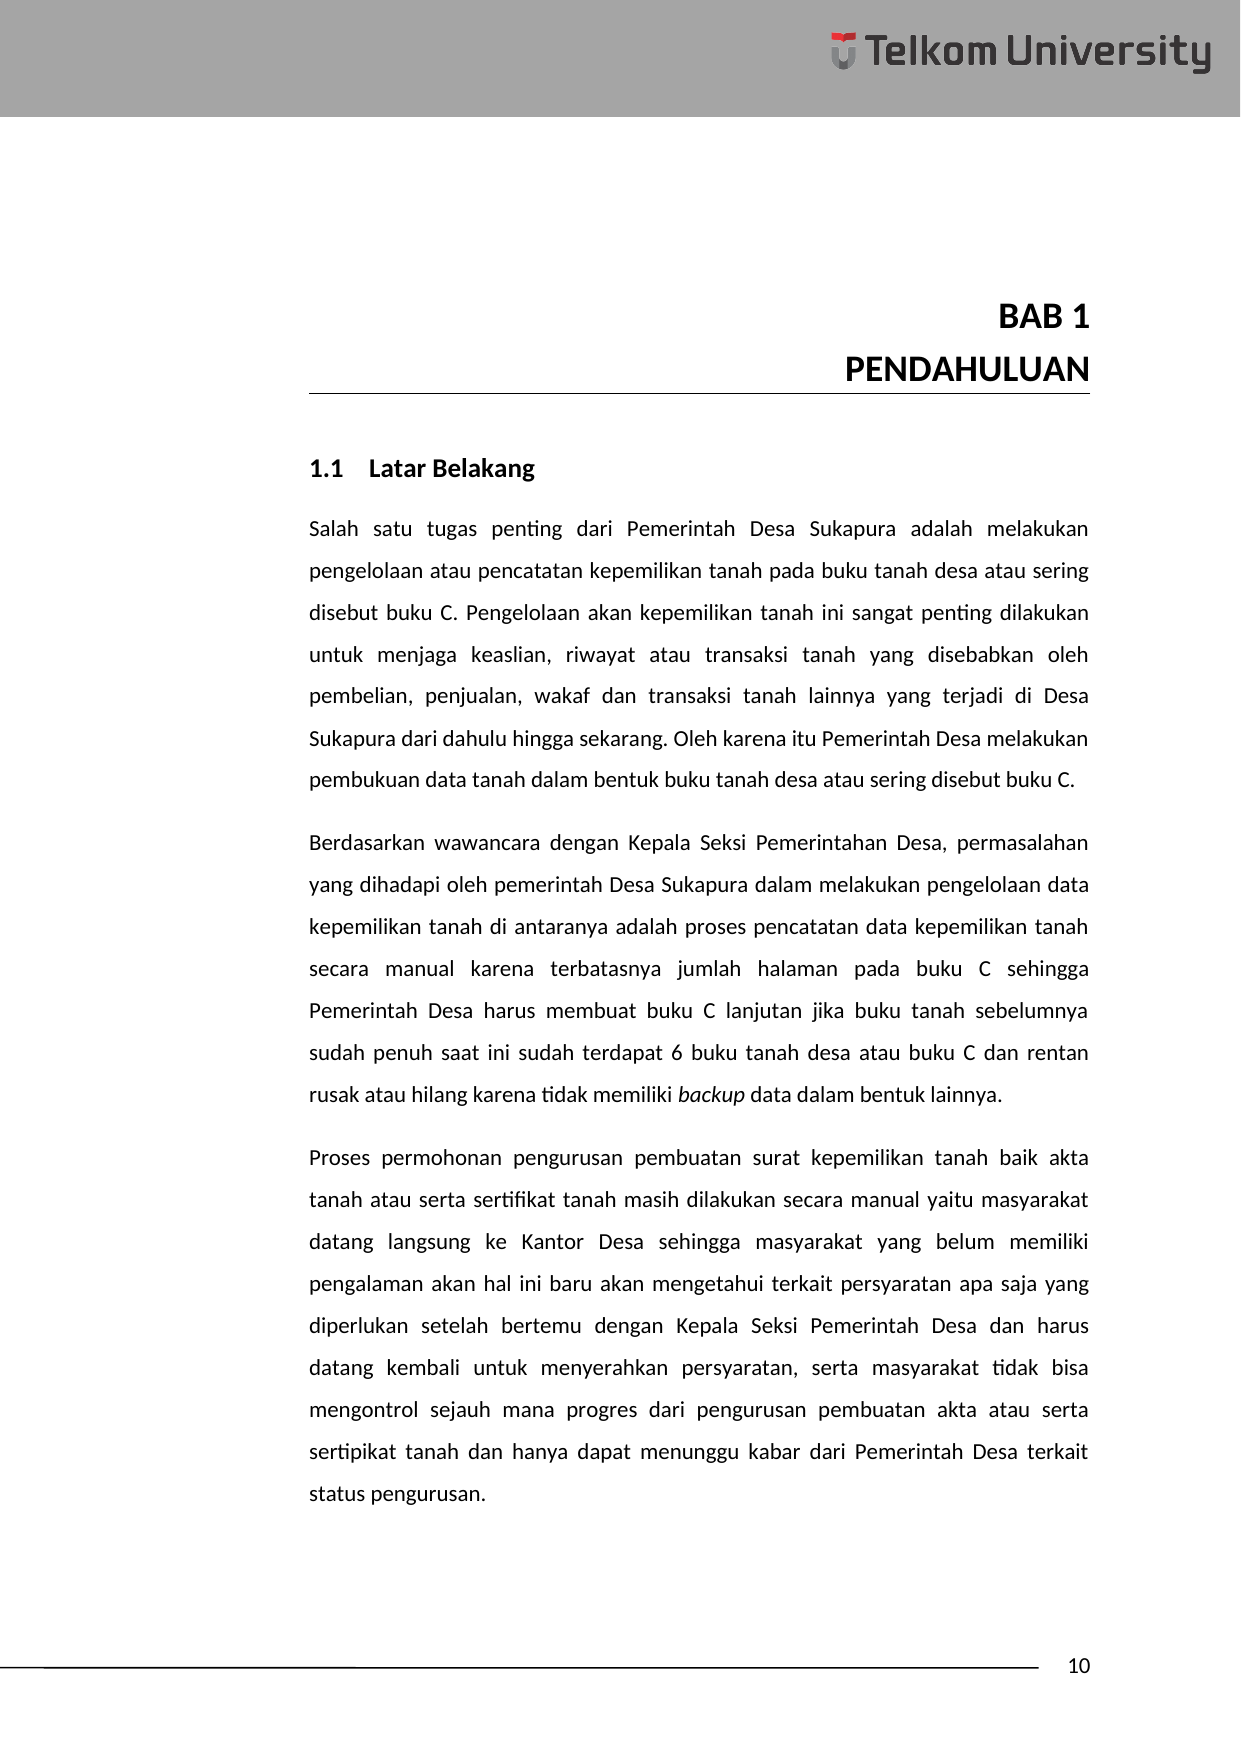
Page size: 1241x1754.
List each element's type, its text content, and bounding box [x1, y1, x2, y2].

text Proses permohonan pengurusan pembuatan surat kepemilikan tanah baik akta tanah atau serta sertifikat tanah masih dilakukan secara manual yaitu masyarakat datang langsung ke Kantor Desa sehingga masyarakat yang belum memiliki pengalaman akan hal ini baru akan mengetahui terkait persyaratan apa saja yang diperlukan setelah bertemu dengan Kepala Seksi Pemerintah Desa dan harus datang kembali untuk menyerahkan persyaratan, serta masyarakat tidak bisa mengontrol sejauh mana progres dari pengurusan pembuatan akta atau serta sertipikat tanah dan hanya dapat menunggu kabar dari Pemerintah Desa terkait status pengurusan. [309, 1143, 1090, 1507]
text Berdasarkan wawancara dengan Kepala Seksi Pemerintahan Desa, permasalahan yang dihadapi oleh pemerintah Desa Sukapura dalam melakukan pengelolaan data kepemilikan tanah di antaranya adalah proses pencatatan data kepemilikan tanah secara manual karena terbatasnya jumlah halaman pada buku C sehingga Pemerintah Desa harus membuat buku C lanjutan jika buku tanah sebelumnya sudah penuh saat ini sudah terdapat 6 buku tanah desa atau buku C dan rentan rusak atau hilang karena tidak memiliki backup data dalam bentuk lainnya. [309, 828, 1090, 1108]
picture [831, 32, 1211, 74]
subtitle Latar Belakang [309, 451, 1090, 484]
text Salah satu tugas penting dari Pemerintah Desa Sukapura adalah melakukan pengelolaan atau pencatatan kepemilikan tanah pada buku tanah desa atau sering disebut buku C. Pengelolaan akan kepemilikan tanah ini sangat penting dilakukan untuk menjaga keaslian, riwayat atau transaksi tanah yang disebabkan oleh pembelian, penjualan, wakaf dan transaksi tanah lainnya yang terjadi di Desa Sukapura dari dahulu hingga sekarang. Oleh karena itu Pemerintah Desa melakukan pembukuan data tanah dalam bentuk buku tanah desa atau sering disebut buku C. [309, 514, 1090, 794]
subtitle BAB 1 PENDAHULUAN [309, 292, 1090, 393]
